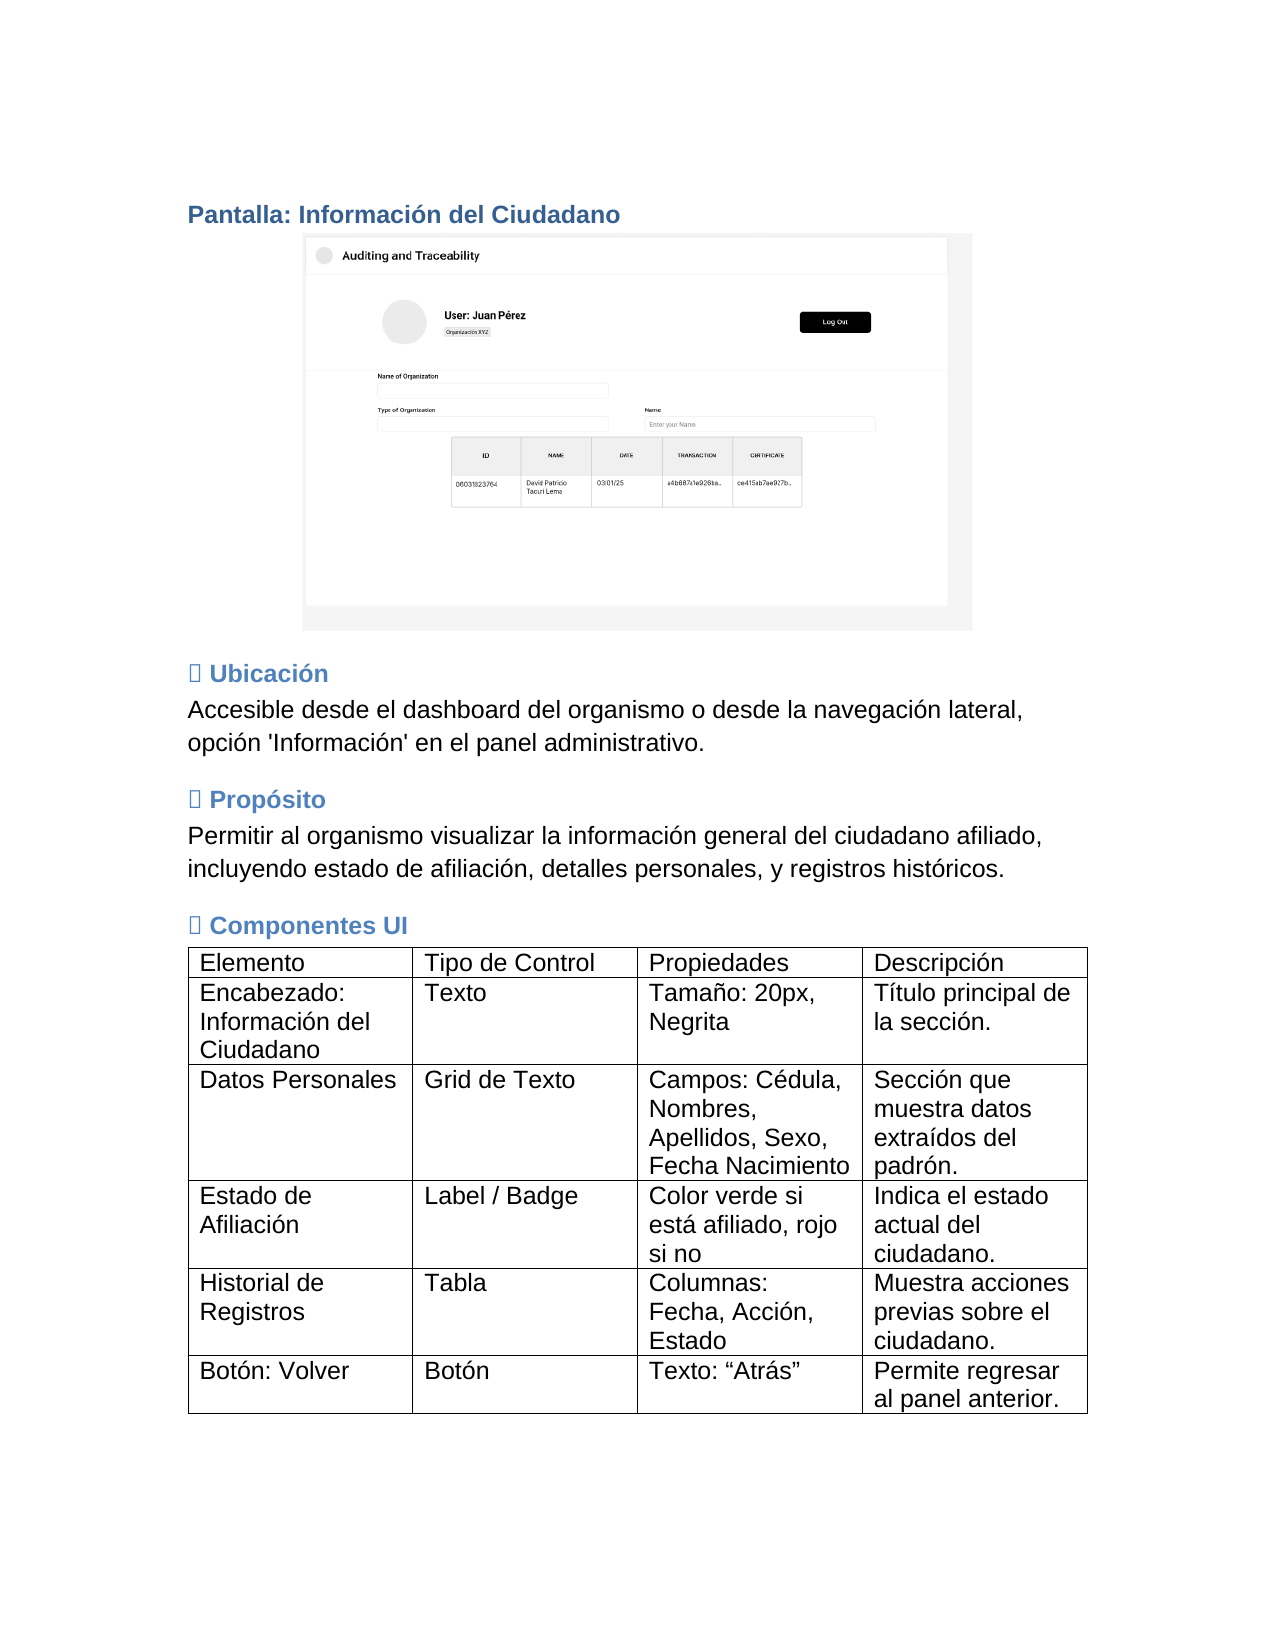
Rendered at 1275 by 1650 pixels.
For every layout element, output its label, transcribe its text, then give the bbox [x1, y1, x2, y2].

table_header Elemento [189, 948, 412, 977]
table_cell Texto [413, 978, 637, 1064]
subtitle Pantalla: Información del Ciudadano [187, 200, 1087, 229]
table_cell Botón: Volver [189, 1356, 412, 1413]
subtitle 🧭 Ubicación [187, 656, 1087, 690]
picture [302, 233, 973, 631]
table_cell Indica el estado actual del ciudadano. [863, 1181, 1087, 1267]
table_cell Encabezado: Información del Ciudadano [189, 978, 412, 1064]
table_cell Historial de Registros [189, 1269, 412, 1355]
table_cell Sección que muestra datos extraídos del padrón. [863, 1065, 1087, 1180]
subtitle 🎯 Propósito [187, 782, 1087, 816]
table_header Propiedades [638, 948, 862, 977]
table_cell Muestra acciones previas sobre el ciudadano. [863, 1269, 1087, 1355]
table_cell Botón [413, 1356, 637, 1413]
table_cell Tabla [413, 1269, 637, 1355]
table_cell Color verde si está afiliado, rojo si no [638, 1181, 862, 1267]
table_cell Tamaño: 20px, Negrita [638, 978, 862, 1064]
table_cell Texto: “Atrás” [638, 1356, 862, 1413]
table_header Descripción [863, 948, 1087, 977]
table_cell Label / Badge [413, 1181, 637, 1267]
table_cell Título principal de la sección. [863, 978, 1087, 1064]
table_cell Columnas: Fecha, Acción, Estado [638, 1269, 862, 1355]
text Accesible desde el dashboard del organismo o desde la navegación lateral, opción 'Información' en el panel administrativo. [187, 695, 1087, 757]
table_cell Permite regresar al panel anterior. [863, 1356, 1087, 1413]
table_cell Datos Personales [189, 1065, 412, 1180]
text Permitir al organismo visualizar la información general del ciudadano afiliado, incluyendo estado de afiliación, detalles personales, y registros históricos. [187, 821, 1087, 883]
table_cell Grid de Texto [413, 1065, 637, 1180]
subtitle 🧩 Componentes UI [187, 908, 1087, 942]
table_header Tipo de Control [413, 948, 637, 977]
table_cell Campos: Cédula, Nombres, Apellidos, Sexo, Fecha Nacimiento [638, 1065, 862, 1180]
table_cell Estado de Afiliación [189, 1181, 412, 1267]
